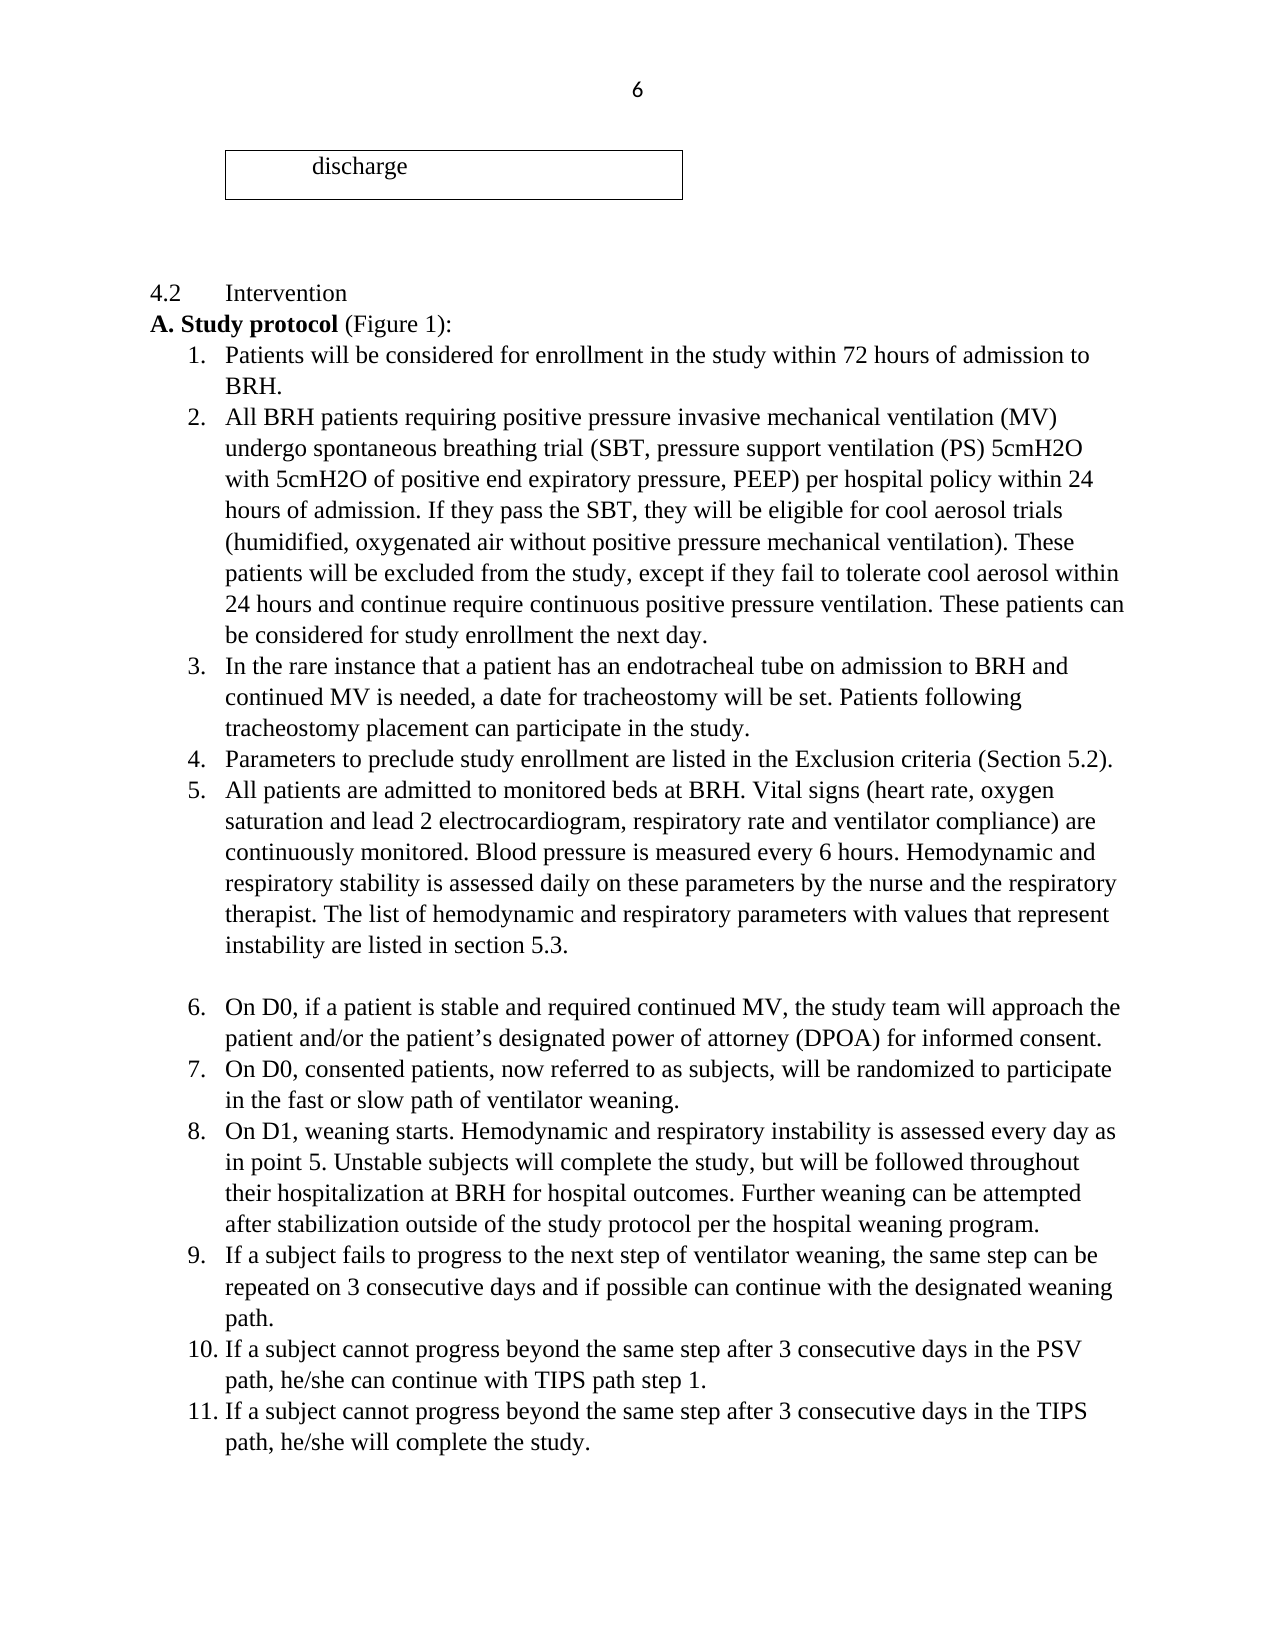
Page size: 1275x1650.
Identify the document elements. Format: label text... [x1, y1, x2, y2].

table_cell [226, 151, 682, 198]
text A. Study protocol (Figure 1): [150, 309, 1125, 338]
list On D1, weaning starts. Hemodynamic and respiratory instability is assessed every day as in point 5. Unstable subjects will complete the study, but will be followed throughout their hospitalization at BRH for hospital outcomes. Further weaning can be attempted after stabilization outside of the study protocol per the hospital weaning program. [187, 1116, 1125, 1238]
list If a subject cannot progress beyond the same step after 3 consecutive days in the TIPS path, he/she will complete the study. [187, 1396, 1125, 1456]
list Parameters to preclude study enrollment are listed in the Exclusion criteria (Section 5.2). [187, 744, 1125, 773]
list Patients will be considered for enrollment in the study within 72 hours of admission to BRH. [187, 340, 1125, 400]
list All BRH patients requiring positive pressure invasive mechanical ventilation (MV) undergo spontaneous breathing trial (SBT, pressure support ventilation (PS) 5cmH2O with 5cmH2O of positive end expiratory pressure, PEEP) per hospital policy within 24 hours of admission. If they pass the SBT, they will be eligible for cool aerosol trials (humidified, oxygenated air without positive pressure mechanical ventilation). These patients will be excluded from the study, except if they fail to tolerate cool aerosol within 24 hours and continue require continuous positive pressure ventilation. These patients can be considered for study enrollment the next day. [187, 402, 1125, 648]
list In the rare instance that a patient has an endotracheal tube on admission to BRH and continued MV is needed, a date for tracheostomy will be set. Patients following tracheostomy placement can participate in the study. [187, 651, 1125, 742]
list On D0, if a patient is stable and required continued MV, the study team will approach the patient and/or the patient’s designated power of attorney (DPOA) for informed consent. [187, 992, 1125, 1052]
list On D0, consented patients, now referred to as subjects, will be randomized to participate in the fast or slow path of ventilator weaning. [187, 1054, 1125, 1114]
list If a subject fails to progress to the next step of ventilator weaning, the same step can be repeated on 3 consecutive days and if possible can continue with the designated weaning path. [187, 1241, 1125, 1331]
text 4.2 Intervention [150, 278, 1125, 307]
list All patients are admitted to monitored beds at BRH. Vital signs (heart rate, oxygen saturation and lead 2 electrocardiogram, respiratory rate and ventilator compliance) are continuously monitored. Blood pressure is measured every 6 hours. Hemodynamic and respiratory stability is assessed daily on these parameters by the nurse and the respiratory therapist. The list of hemodynamic and respiratory parameters with values that represent instability are listed in section 5.3. [187, 775, 1125, 959]
list If a subject cannot progress beyond the same step after 3 consecutive days in the PSV path, he/she can continue with TIPS path step 1. [187, 1334, 1125, 1393]
